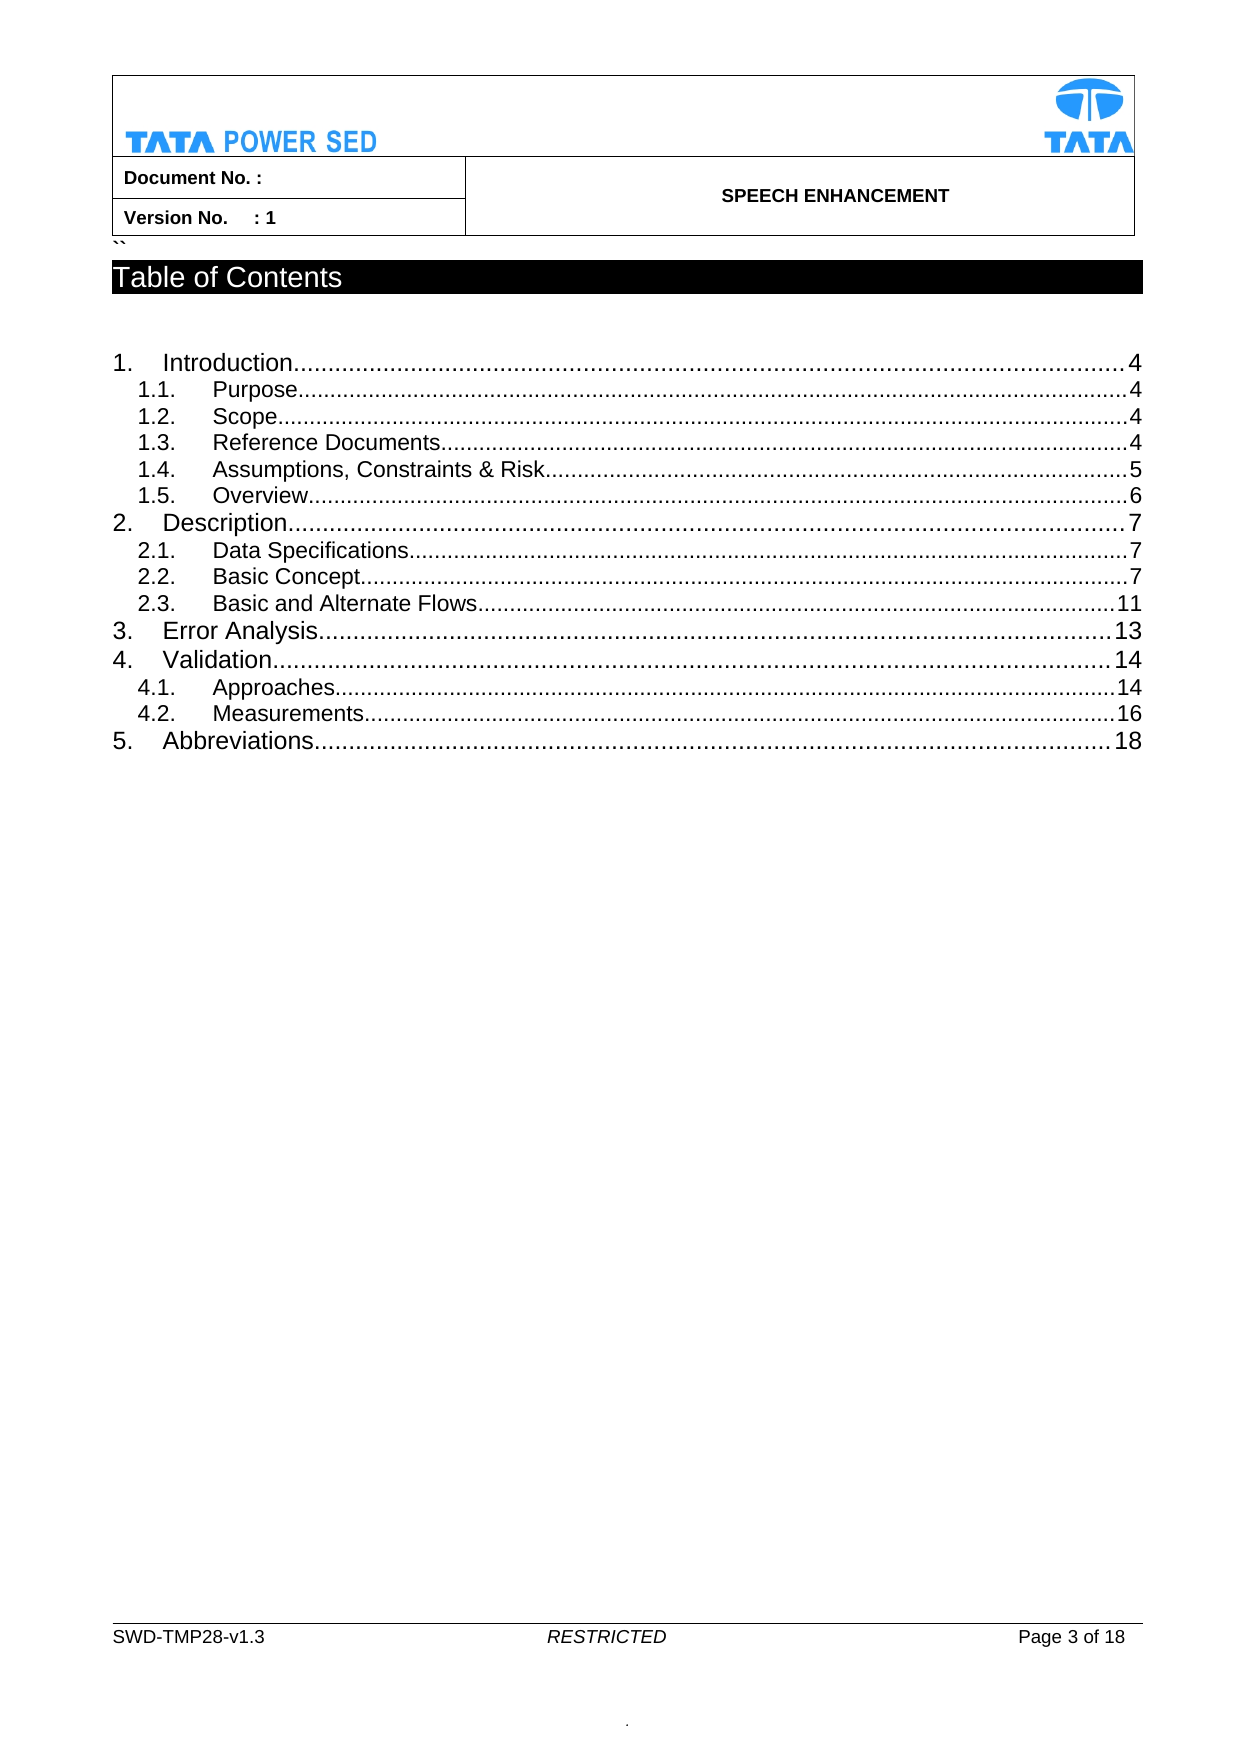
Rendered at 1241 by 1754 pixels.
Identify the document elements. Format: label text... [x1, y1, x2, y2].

text 1. Introduction 4 [112, 348, 1143, 376]
text 1.3. Reference Documents 4 [137, 429, 1143, 456]
text 1.4. Assumptions, Constraints & Risk 5 [137, 456, 1143, 482]
subtitle Table of Contents [112, 260, 1143, 294]
text 1.1. Purpose 4 [137, 376, 1143, 403]
text 1.5. Overview 6 [137, 482, 1143, 508]
text 2.1. Data Specifications 7 [137, 537, 1143, 563]
picture [123, 76, 1135, 156]
text 4.2. Measurements 16 [137, 700, 1143, 726]
text 4.1. Approaches 14 [137, 673, 1143, 700]
text 2.3. Basic and Alternate Flows 11 [137, 590, 1143, 616]
text 2.2. Basic Concept 7 [137, 563, 1143, 590]
text 1.2. Scope 4 [137, 403, 1143, 429]
text 3. Error Analysis 13 [112, 616, 1143, 645]
text 5. Abbreviations 18 [112, 726, 1143, 755]
text 2. Description 7 [112, 508, 1143, 537]
text 4. Validation 14 [112, 645, 1143, 673]
